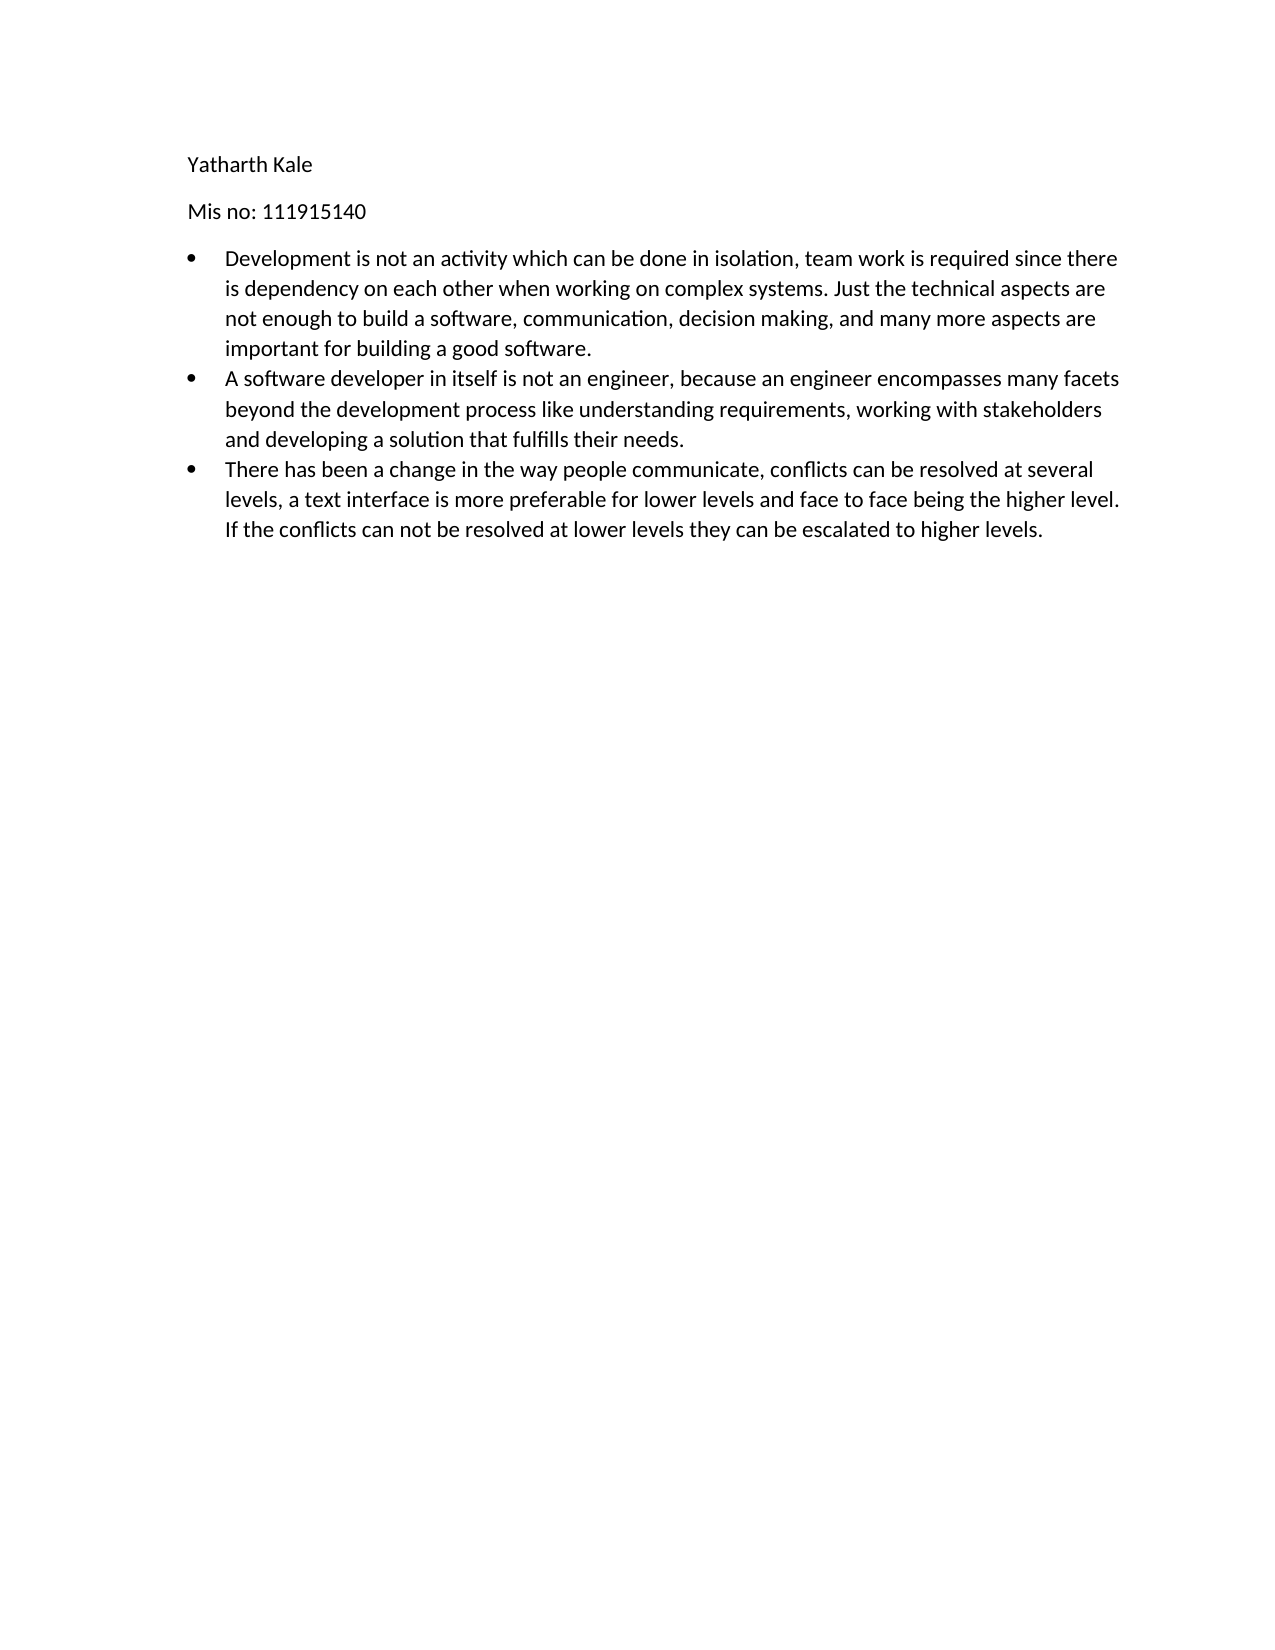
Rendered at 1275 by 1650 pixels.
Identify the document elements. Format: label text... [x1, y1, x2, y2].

list Development is not an activity which can be done in isolation, team work is required since there is dependency on each other when working on complex systems. Just the technical aspects are not enough to build a software, communication, decision making, and many more aspects are important for building a good software. [187, 244, 1125, 362]
text Mis no: 111915140 [187, 197, 1125, 225]
list A software developer in itself is not an engineer, because an engineer encompasses many facets beyond the development process like understanding requirements, working with stakeholders and developing a solution that fulfills their needs. [187, 364, 1125, 453]
text Yatharth Kale [187, 150, 1125, 178]
list There has been a change in the way people communicate, conflicts can be resolved at several levels, a text interface is more preferable for lower levels and face to face being the higher level. If the conflicts can not be resolved at lower levels they can be escalated to higher levels. [187, 455, 1125, 544]
